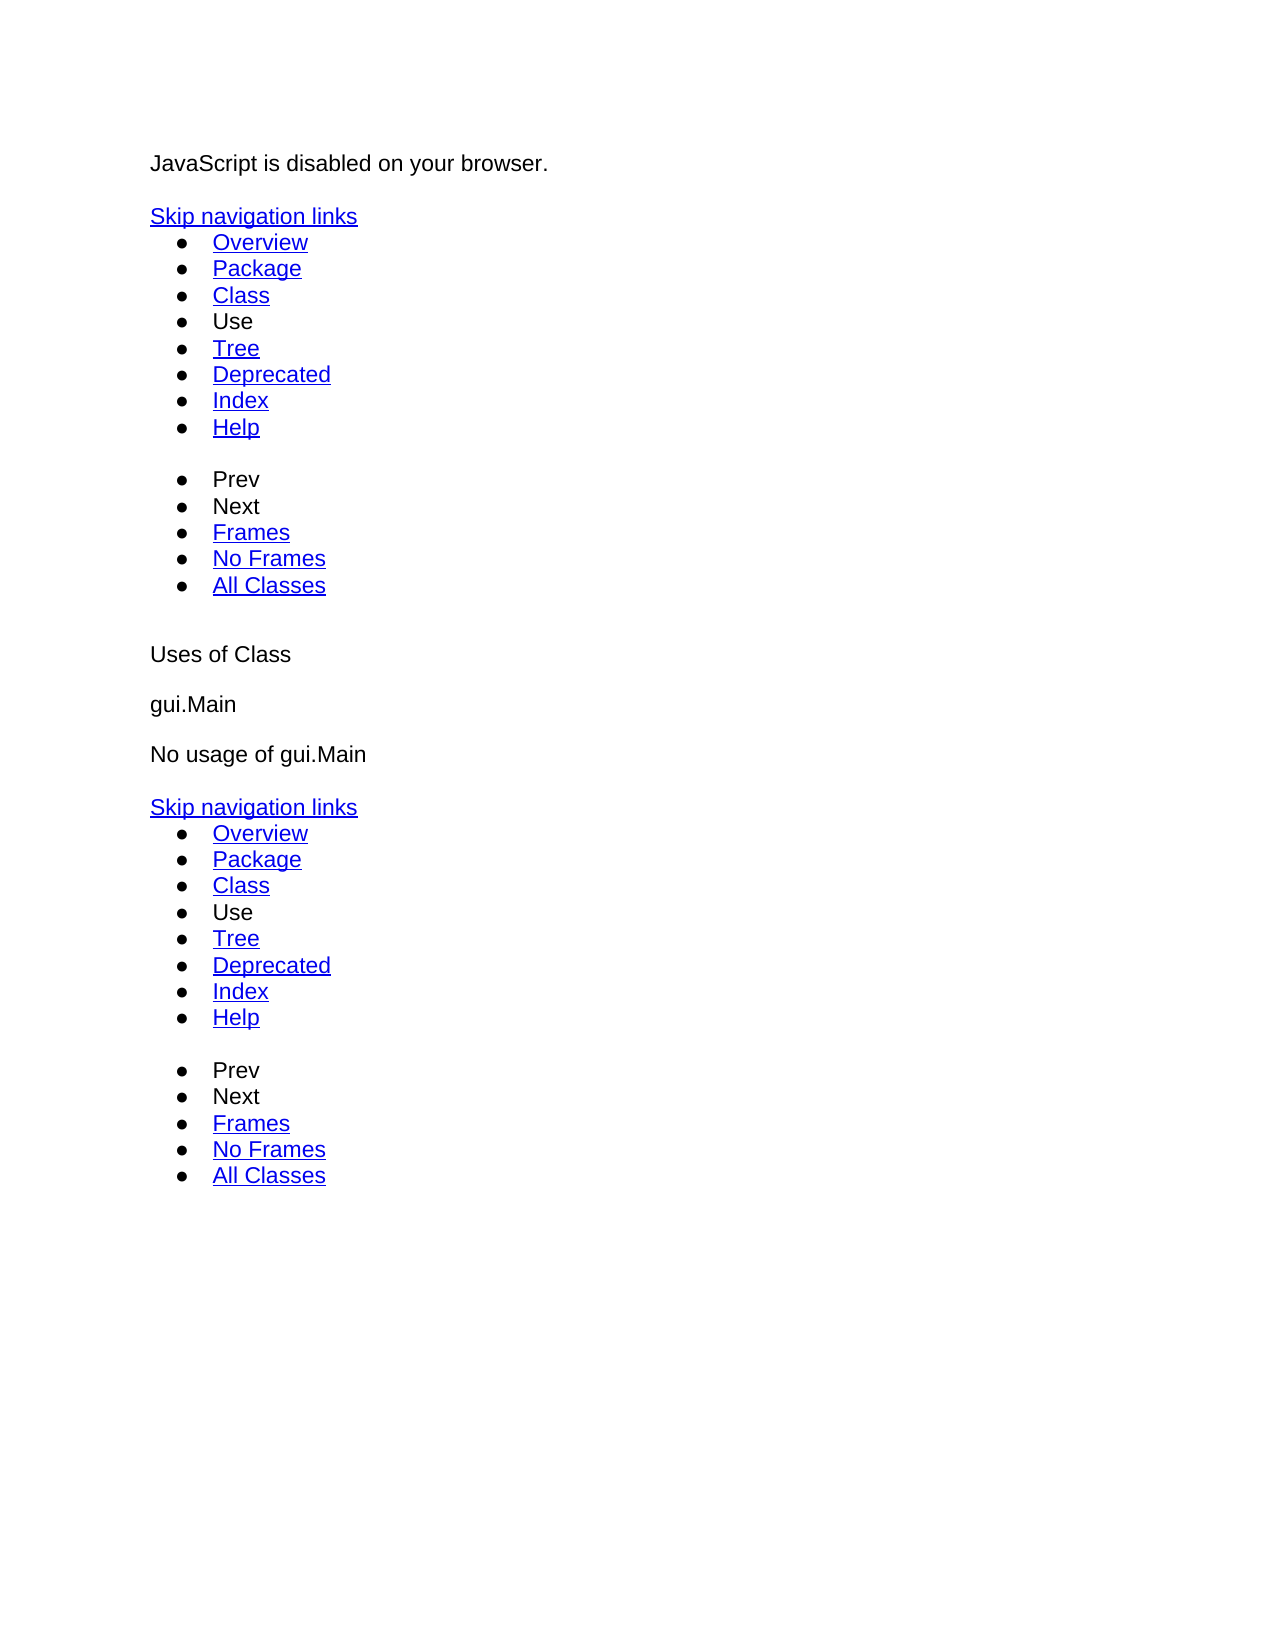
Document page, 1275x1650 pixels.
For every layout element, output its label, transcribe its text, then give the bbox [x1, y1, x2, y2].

text Skip navigation links [150, 793, 1125, 820]
list Frames [175, 519, 1125, 545]
list Index [175, 978, 1125, 1004]
list No Frames [175, 1136, 1125, 1162]
list All Classes [175, 1162, 1125, 1189]
list Deprecated [175, 952, 1125, 978]
list Tree [175, 925, 1125, 952]
text gui.Main [150, 691, 1125, 717]
list Next [175, 1083, 1125, 1110]
list Class [175, 282, 1125, 308]
list Class [175, 872, 1125, 899]
list Use [175, 899, 1125, 925]
list Prev [175, 1057, 1125, 1083]
text Skip navigation links [150, 203, 1125, 229]
list Overview [175, 820, 1125, 846]
list Prev [175, 466, 1125, 493]
text No usage of gui.Main [150, 741, 1125, 767]
list Next [175, 493, 1125, 519]
list Frames [175, 1110, 1125, 1136]
list Package [175, 255, 1125, 282]
list No Frames [175, 545, 1125, 572]
list Help [175, 413, 1125, 440]
list Tree [175, 334, 1125, 361]
list Use [175, 308, 1125, 334]
list Package [175, 846, 1125, 872]
list Overview [175, 229, 1125, 255]
text JavaScript is disabled on your browser. [150, 150, 1125, 176]
list Index [175, 387, 1125, 413]
list All Classes [175, 572, 1125, 598]
list Help [175, 1004, 1125, 1031]
list Deprecated [175, 361, 1125, 387]
text Uses of Class [150, 641, 1125, 667]
